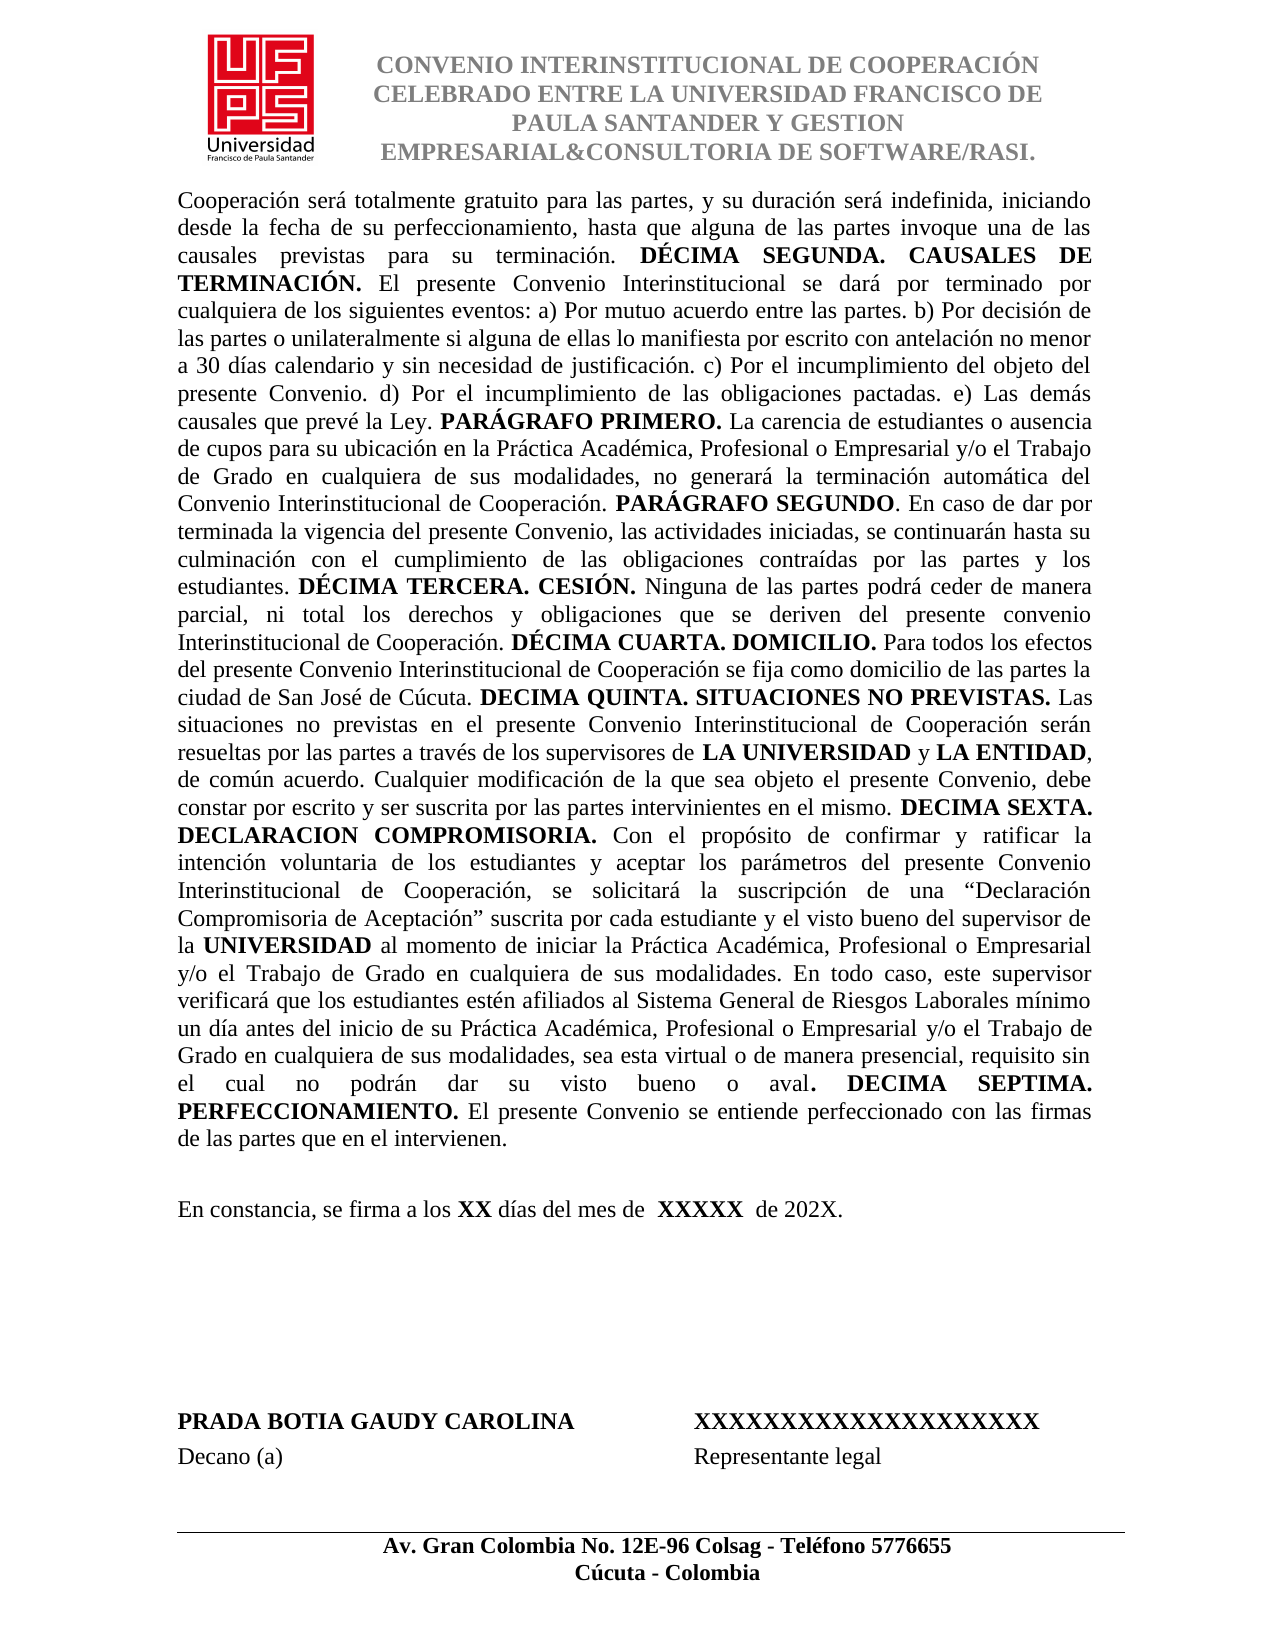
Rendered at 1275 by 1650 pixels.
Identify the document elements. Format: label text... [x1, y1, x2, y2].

picture [202, 29, 319, 166]
text Decano (a) Representante legal [177, 1442, 1093, 1470]
text PRADA BOTIA GAUDY CAROLINA XXXXXXXXXXXXXXXXXXXX [177, 1407, 1107, 1434]
text En constancia, se firma a los XX días del mes de XXXXX de 202X. [177, 1195, 1093, 1223]
